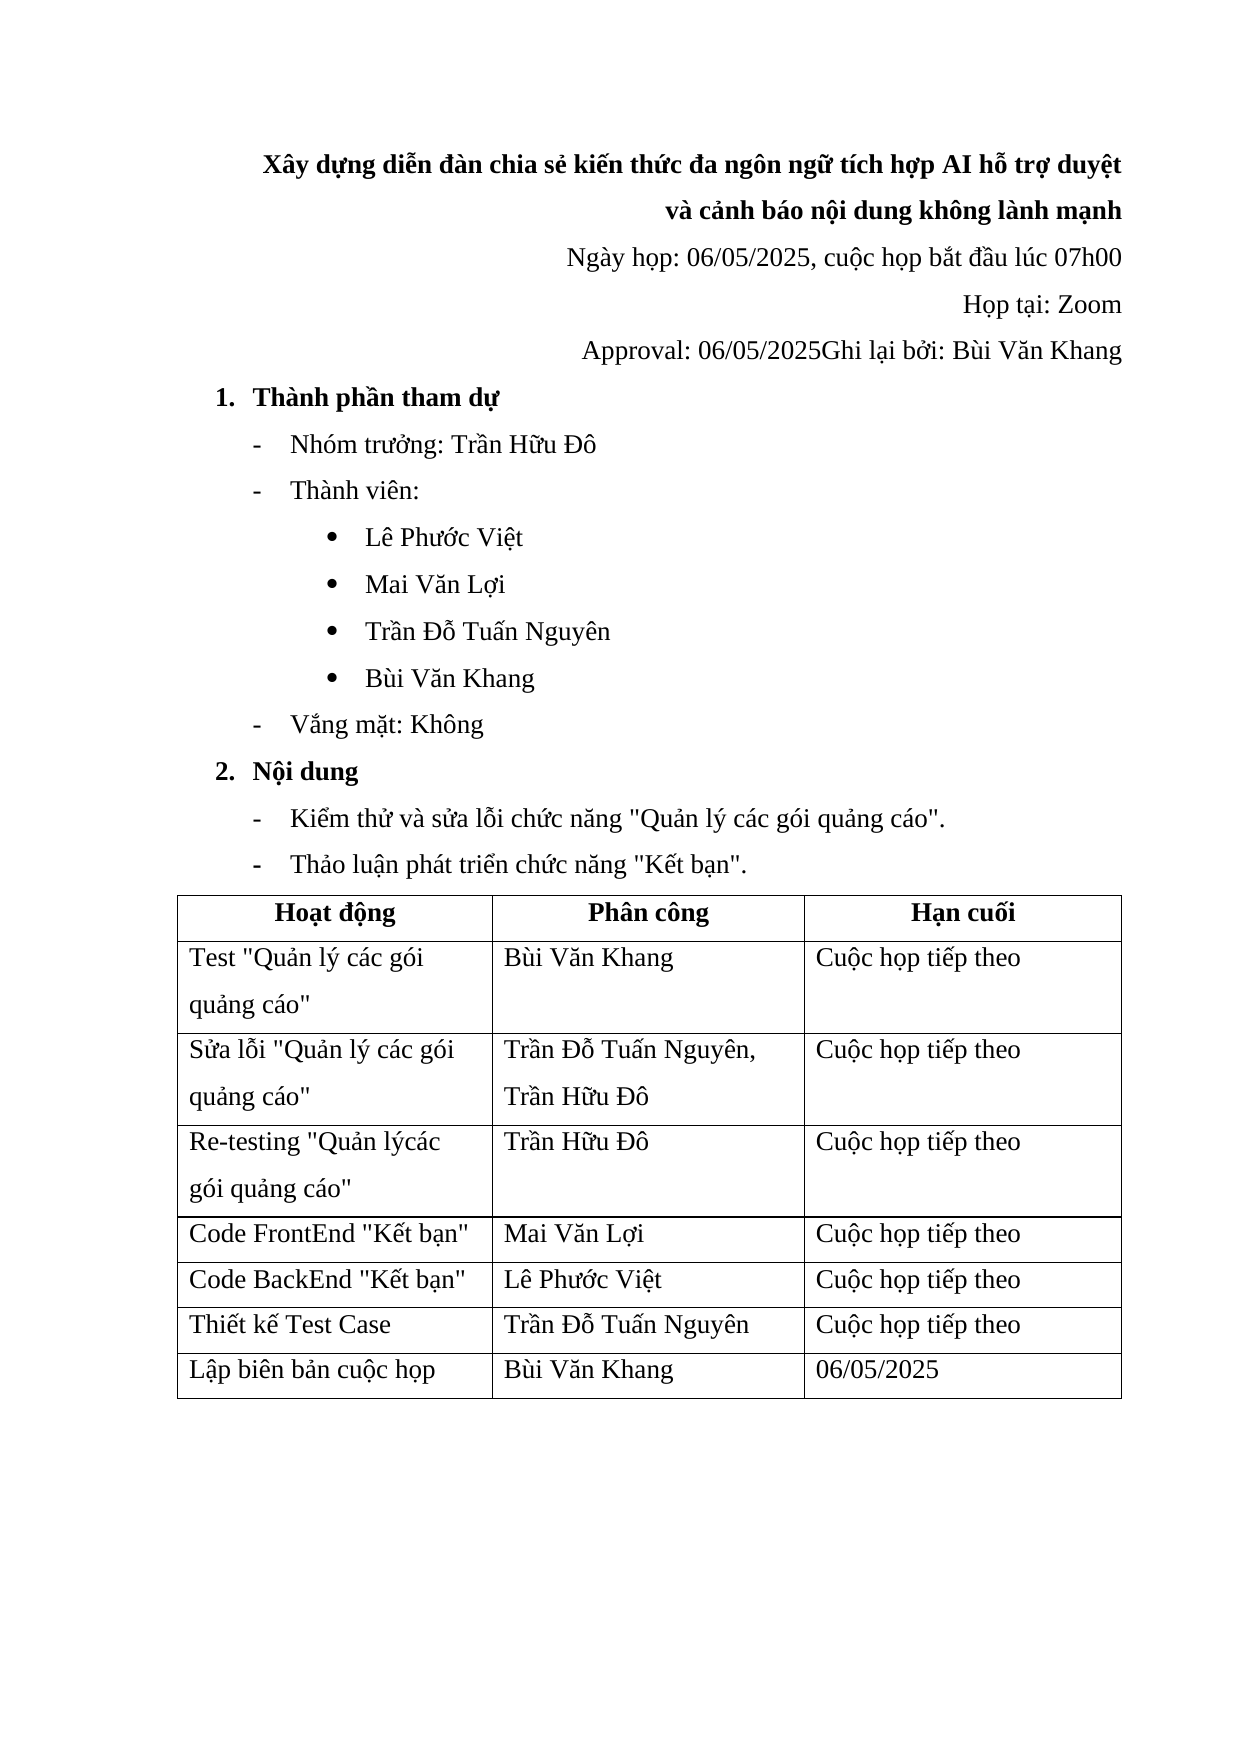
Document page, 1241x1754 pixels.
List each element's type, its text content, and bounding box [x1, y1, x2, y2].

list Lê Phước Việt [327, 521, 1122, 552]
table_cell Cuộc họp tiếp theo [805, 1308, 1121, 1352]
table_cell Cuộc họp tiếp theo [805, 1126, 1121, 1216]
table_cell Test "Quản lý các gói quảng cáo" [178, 942, 492, 1032]
list Trần Đỗ Tuấn Nguyên [327, 615, 1122, 646]
table_cell 06/05/2025 [805, 1354, 1121, 1398]
text Approval: 06/05/2025Ghi lại bởi: Bùi Văn Khang [177, 334, 1122, 366]
list Thảo luận phát triển chức năng "Kết bạn". [252, 848, 1122, 880]
list Bùi Văn Khang [327, 662, 1122, 693]
table_cell Cuộc họp tiếp theo [805, 1034, 1121, 1124]
list Nội dung [215, 755, 1122, 786]
table_header Phân công [493, 896, 804, 941]
table_header Hoạt động [178, 896, 492, 941]
table_cell Mai Văn Lợi [493, 1218, 804, 1262]
table_cell Re-testing "Quản lýcác gói quảng cáo" [178, 1126, 492, 1216]
table_cell Cuộc họp tiếp theo [805, 942, 1121, 1032]
table_cell Thiết kế Test Case [178, 1308, 492, 1352]
list Nhóm trưởng: Trần Hữu Đô [252, 428, 1122, 459]
table_cell Lê Phước Việt [493, 1263, 804, 1307]
table_cell Lập biên bản cuộc họp [178, 1354, 492, 1398]
table_cell Bùi Văn Khang [493, 1354, 804, 1398]
table_cell Sửa lỗi "Quản lý các gói quảng cáo" [178, 1034, 492, 1124]
list Mai Văn Lợi [327, 568, 1122, 599]
text Xây dựng diễn đàn chia sẻ kiến thức đa ngôn ngữ tích hợp AI hỗ trợ duyệt và cảnh báo nội dung không lành mạnh [177, 148, 1122, 226]
table_cell Cuộc họp tiếp theo [805, 1263, 1121, 1307]
table_cell Trần Đỗ Tuấn Nguyên [493, 1308, 804, 1352]
table_cell Code FrontEnd "Kết bạn" [178, 1218, 492, 1262]
table_cell Trần Đỗ Tuấn Nguyên, Trần Hữu Đô [493, 1034, 804, 1124]
table_cell Code BackEnd "Kết bạn" [178, 1263, 492, 1307]
text Họp tại: Zoom [177, 288, 1122, 319]
text Ngày họp: 06/05/2025, cuộc họp bắt đầu lúc 07h00 [177, 241, 1122, 272]
table_cell Trần Hữu Đô [493, 1126, 804, 1216]
list Kiểm thử và sửa lỗi chức năng "Quản lý các gói quảng cáo". [252, 802, 1122, 833]
table_header Hạn cuối [805, 896, 1121, 941]
list Vắng mặt: Không [252, 708, 1122, 740]
list Thành viên: [252, 474, 1122, 506]
table_cell Cuộc họp tiếp theo [805, 1218, 1121, 1262]
table_cell Bùi Văn Khang [493, 942, 804, 1032]
list Thành phần tham dự [215, 381, 1122, 412]
